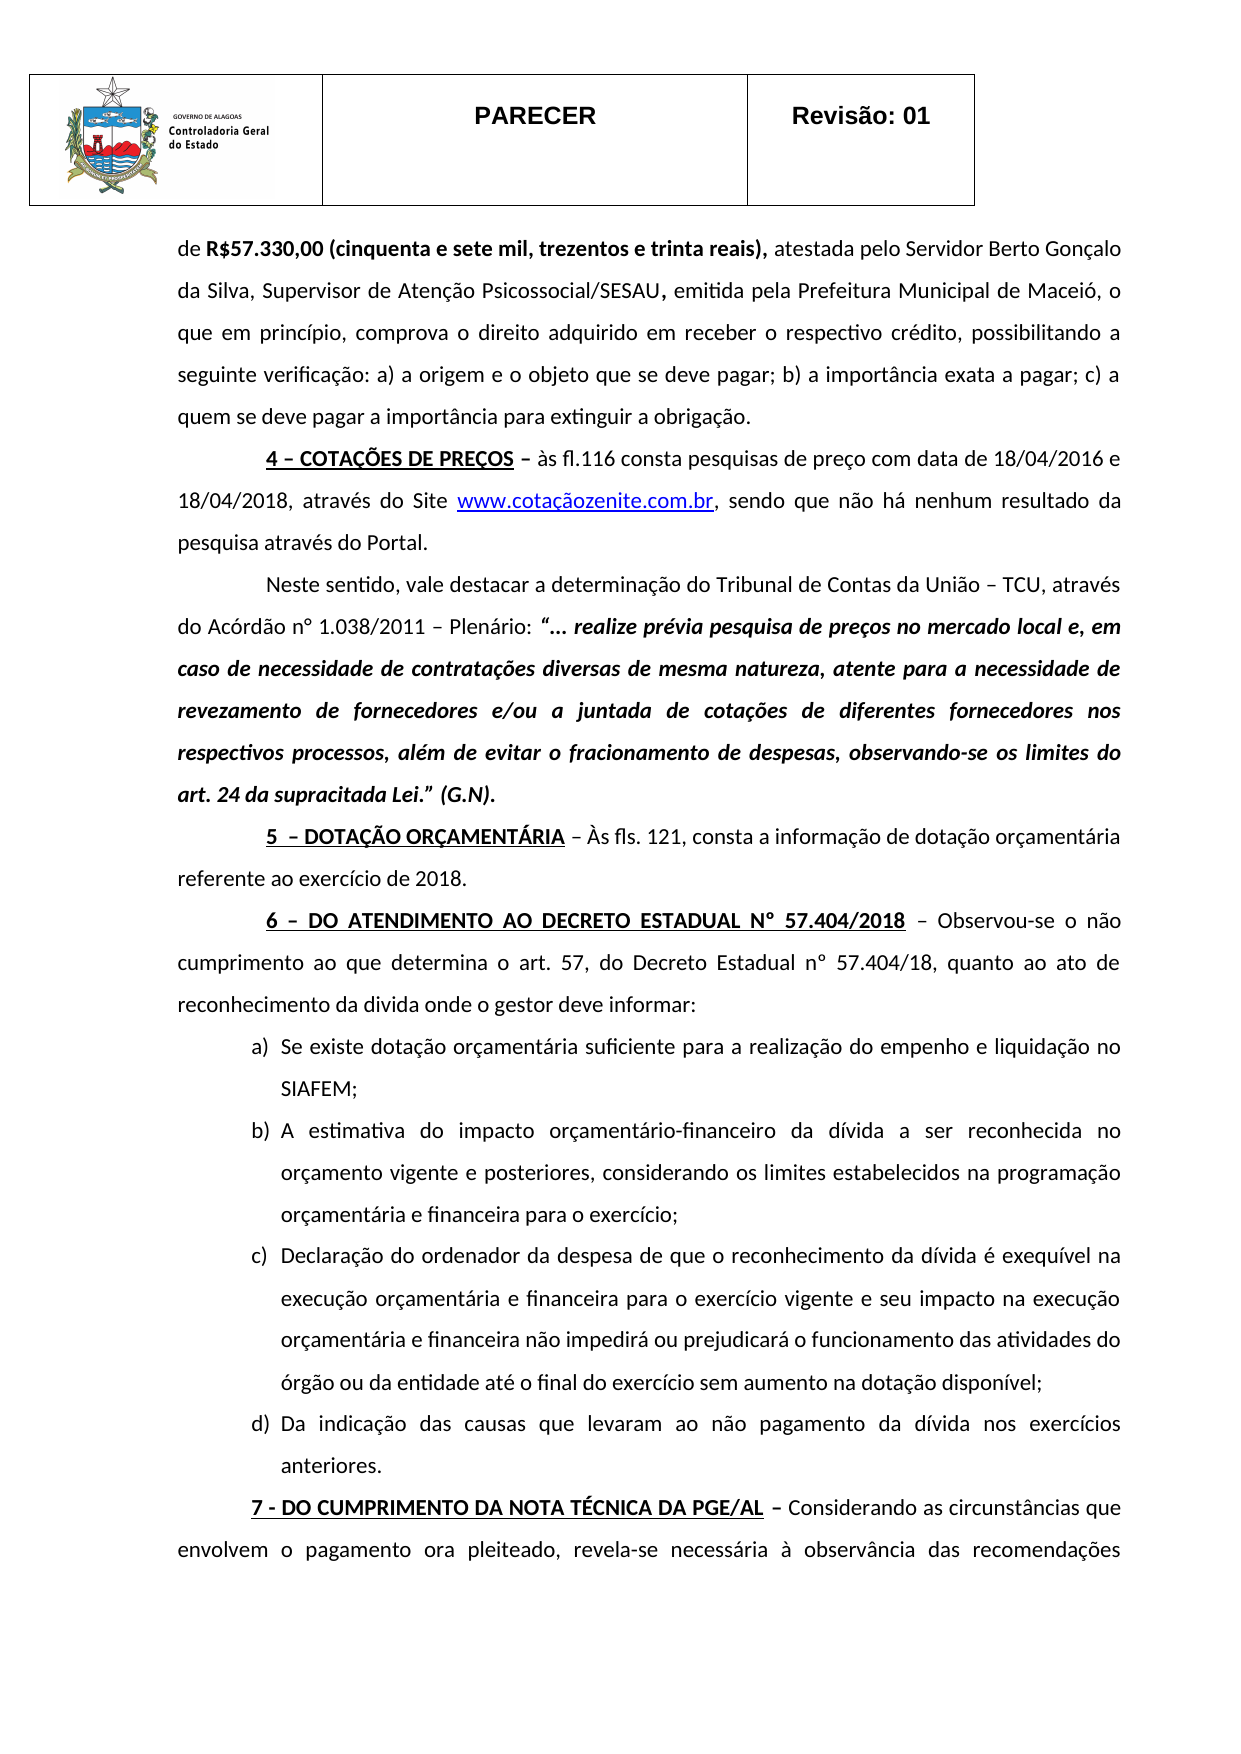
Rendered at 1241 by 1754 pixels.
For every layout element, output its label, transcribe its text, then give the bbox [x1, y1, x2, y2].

list Se existe dotação orçamentária suficiente para a realização do empenho e liquidação no SIAFEM; [251, 1032, 1122, 1102]
list Da indicação das causas que levaram ao não pagamento da dívida nos exercícios anteriores. [251, 1409, 1122, 1479]
list A estimativa do impacto orçamentário-financeiro da dívida a ser reconhecida no orçamento vigente e posteriores, considerando os limites estabelecidos na programação orçamentária e financeira para o exercício; [251, 1116, 1122, 1228]
text 4 – COTAÇÕES DE PREÇOS – às fl.116 consta pesquisas de preço com data de 18/04/2016 e 18/04/2018, através do Site www.cotaçãozenite.com.br, sendo que não há nenhum resultado da pesquisa através do Portal. [177, 444, 1122, 556]
text 5 – DOTAÇÃO ORÇAMENTÁRIA – Às fls. 121, consta a informação de dotação orçamentária referente ao exercício de 2018. [177, 822, 1122, 892]
text Neste sentido, vale destacar a determinação do Tribunal de Contas da União – TCU, através do Acórdão n° 1.038/2011 – Plenário: “... realize prévia pesquisa de preços no mercado local e, em caso de necessidade de contratações diversas de mesma natureza, atente para a necessidade de revezamento de fornecedores e/ou a juntada de cotações de diferentes fornecedores nos respectivos processos, além de evitar o fracionamento de despesas, observando-se os limites do art. 24 da supracitada Lei.” (G.N). [177, 570, 1122, 808]
list Declaração do ordenador da despesa de que o reconhecimento da dívida é exequível na execução orçamentária e financeira para o exercício vigente e seu impacto na execução orçamentária e financeira não impedirá ou prejudicará o funcionamento das atividades do órgão ou da entidade até o final do exercício sem aumento na dotação disponível; [251, 1242, 1122, 1396]
text 6 – DO ATENDIMENTO AO DECRETO ESTADUAL Nº 57.404/2018 – Observou-se o não cumprimento ao que determina o art. 57, do Decreto Estadual nº 57.404/18, quanto ao ato de reconhecimento da divida onde o gestor deve informar: [177, 906, 1122, 1018]
picture [59, 75, 275, 199]
